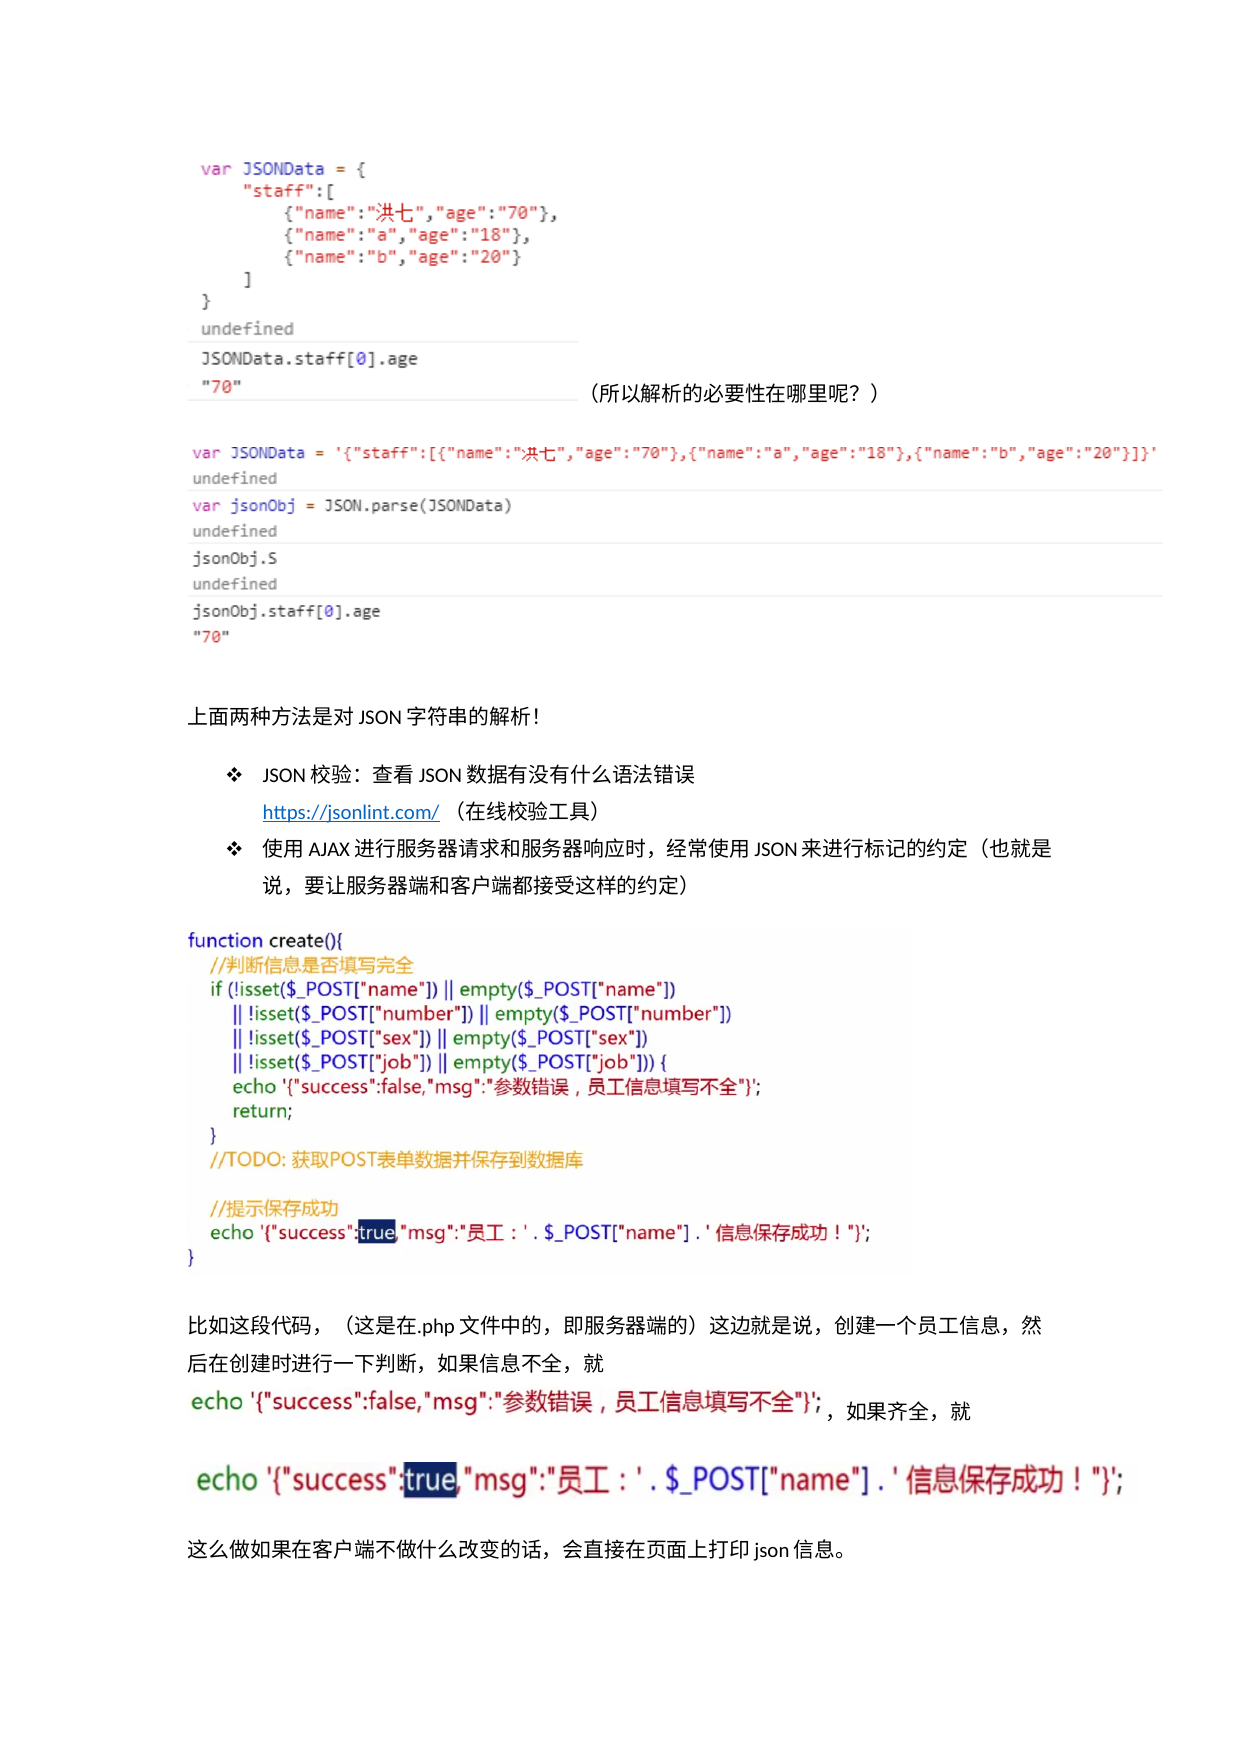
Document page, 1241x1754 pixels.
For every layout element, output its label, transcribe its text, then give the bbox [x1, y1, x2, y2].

picture [187, 926, 911, 1276]
text 比如这段代码，（这是在.php文件中的，即服务器端的）这边就是说，创建一个员工信息，然后在创建时进行一下判断，如果信息不全，就，如果齐全，就，这么做如果在客户端不做什么改变的话，会直接在页面上打印json信息。 [187, 1308, 1053, 1462]
picture [187, 447, 1163, 644]
picture [187, 162, 579, 401]
picture [187, 1387, 826, 1420]
list 使用AJAX进行服务器请求和服务器响应时，经常使用JSON来进行标记的约定（也就是说，要让服务器端和客户端都接受这样的约定） [225, 831, 1053, 901]
text 比如这段代码，（这是在.php文件中的，即服务器端的）这边就是说，创建一个员工信息，然后在创建时进行一下判断，如果信息不全，就，如果齐全，就，这么做如果在客户端不做什么改变的话，会直接在页面上打印json信息。 [187, 1505, 1053, 1565]
list https://jsonlint.com/ （在线校验工具） [262, 794, 1053, 827]
text 上面两种方法是对JSON字符串的解析！ [187, 699, 1053, 732]
list JSON校验：查看JSON数据有没有什么语法错误 [225, 757, 1053, 790]
picture [187, 1462, 1138, 1505]
